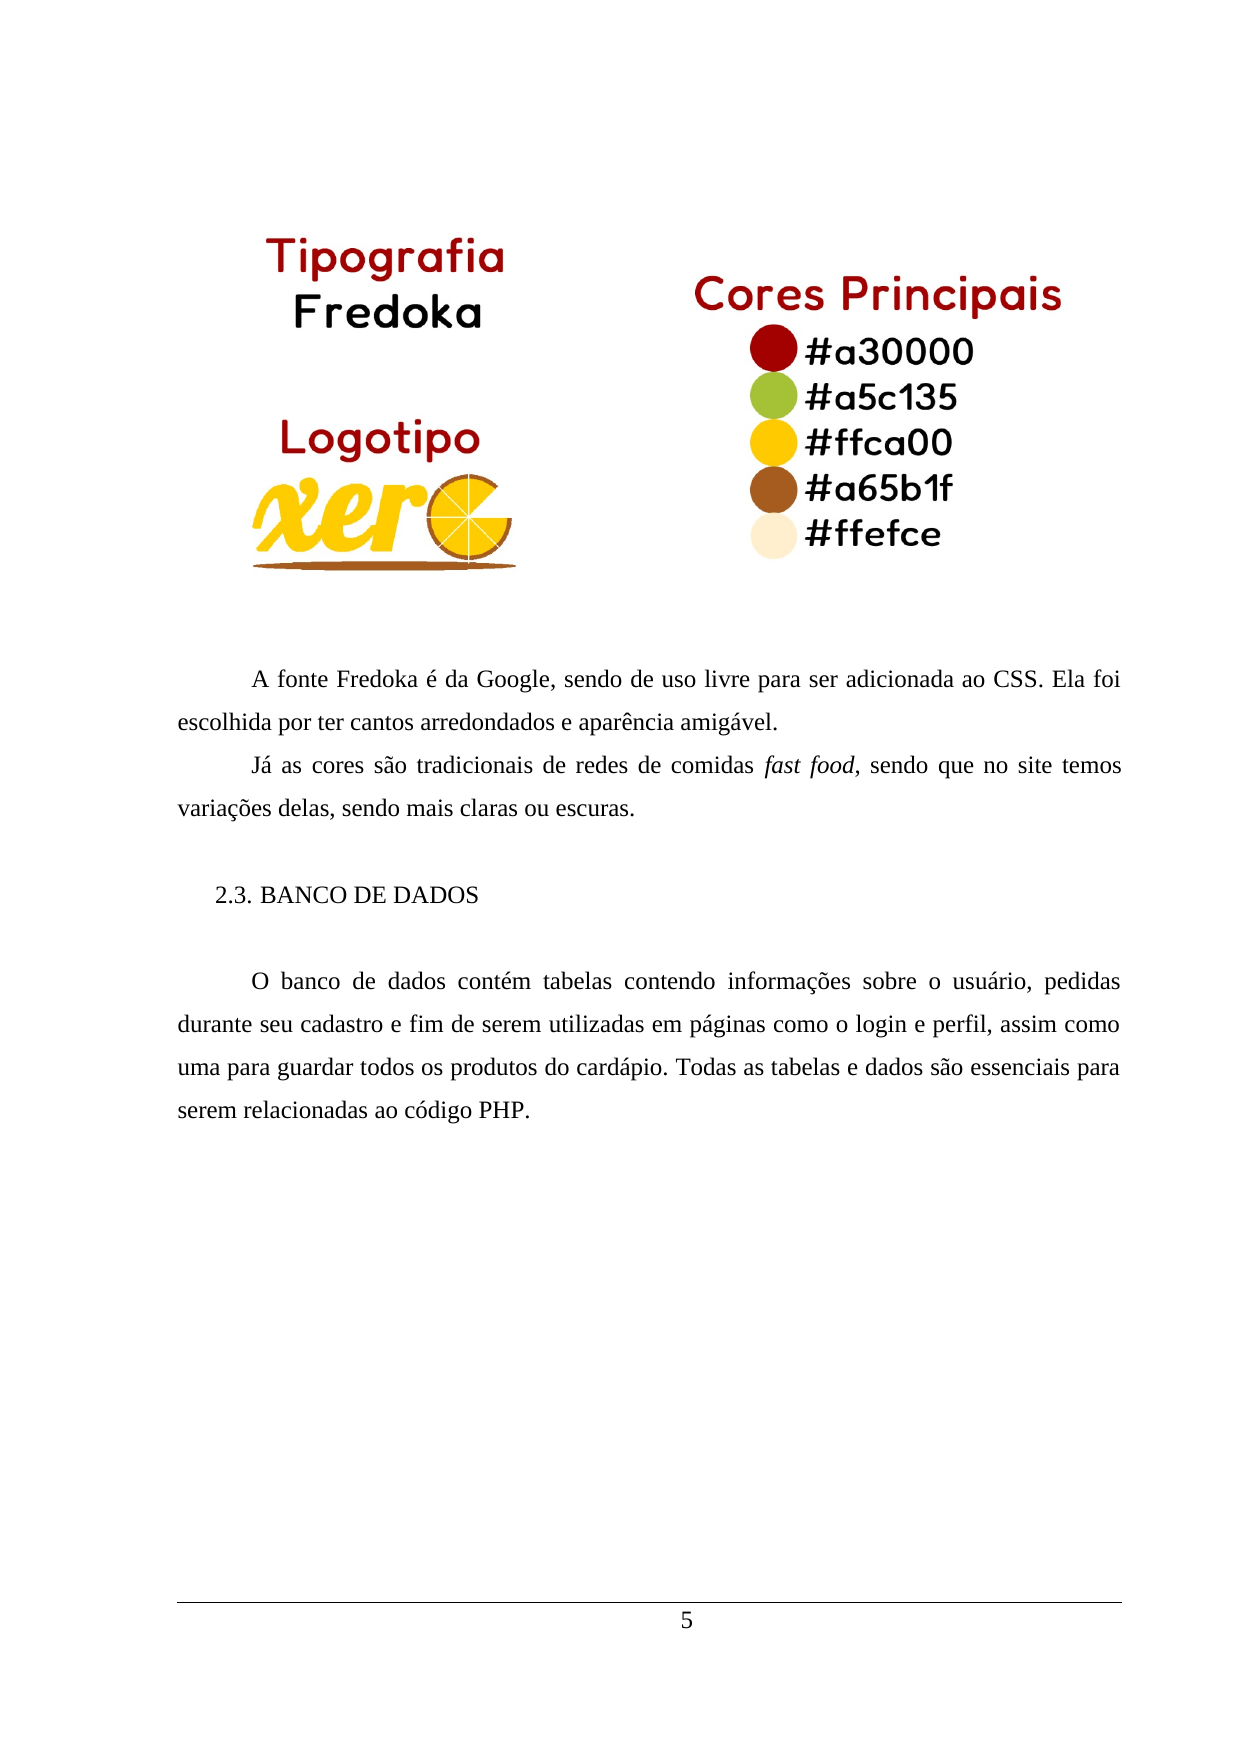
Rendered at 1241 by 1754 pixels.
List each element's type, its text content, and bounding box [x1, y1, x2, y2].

subtitle banco de dados [215, 880, 1122, 908]
text Já as cores são tradicionais de redes de comidas fast food, sendo que no site temos variações delas, sendo mais claras ou escuras. [177, 750, 1122, 822]
text O banco de dados contém tabelas contendo informações sobre o usuário, pedidas durante seu cadastro e fim de serem utilizadas em páginas como o login e perfil, assim como uma para guardar todos os produtos do cardápio. Todas as tabelas e dados são essenciais para serem relacionadas ao código PHP. [177, 966, 1122, 1124]
picture [177, 177, 1123, 650]
text A fonte Fredoka é da Google, sendo de uso livre para ser adicionada ao CSS. Ela foi escolhida por ter cantos arredondados e aparência amigável. [177, 664, 1122, 736]
